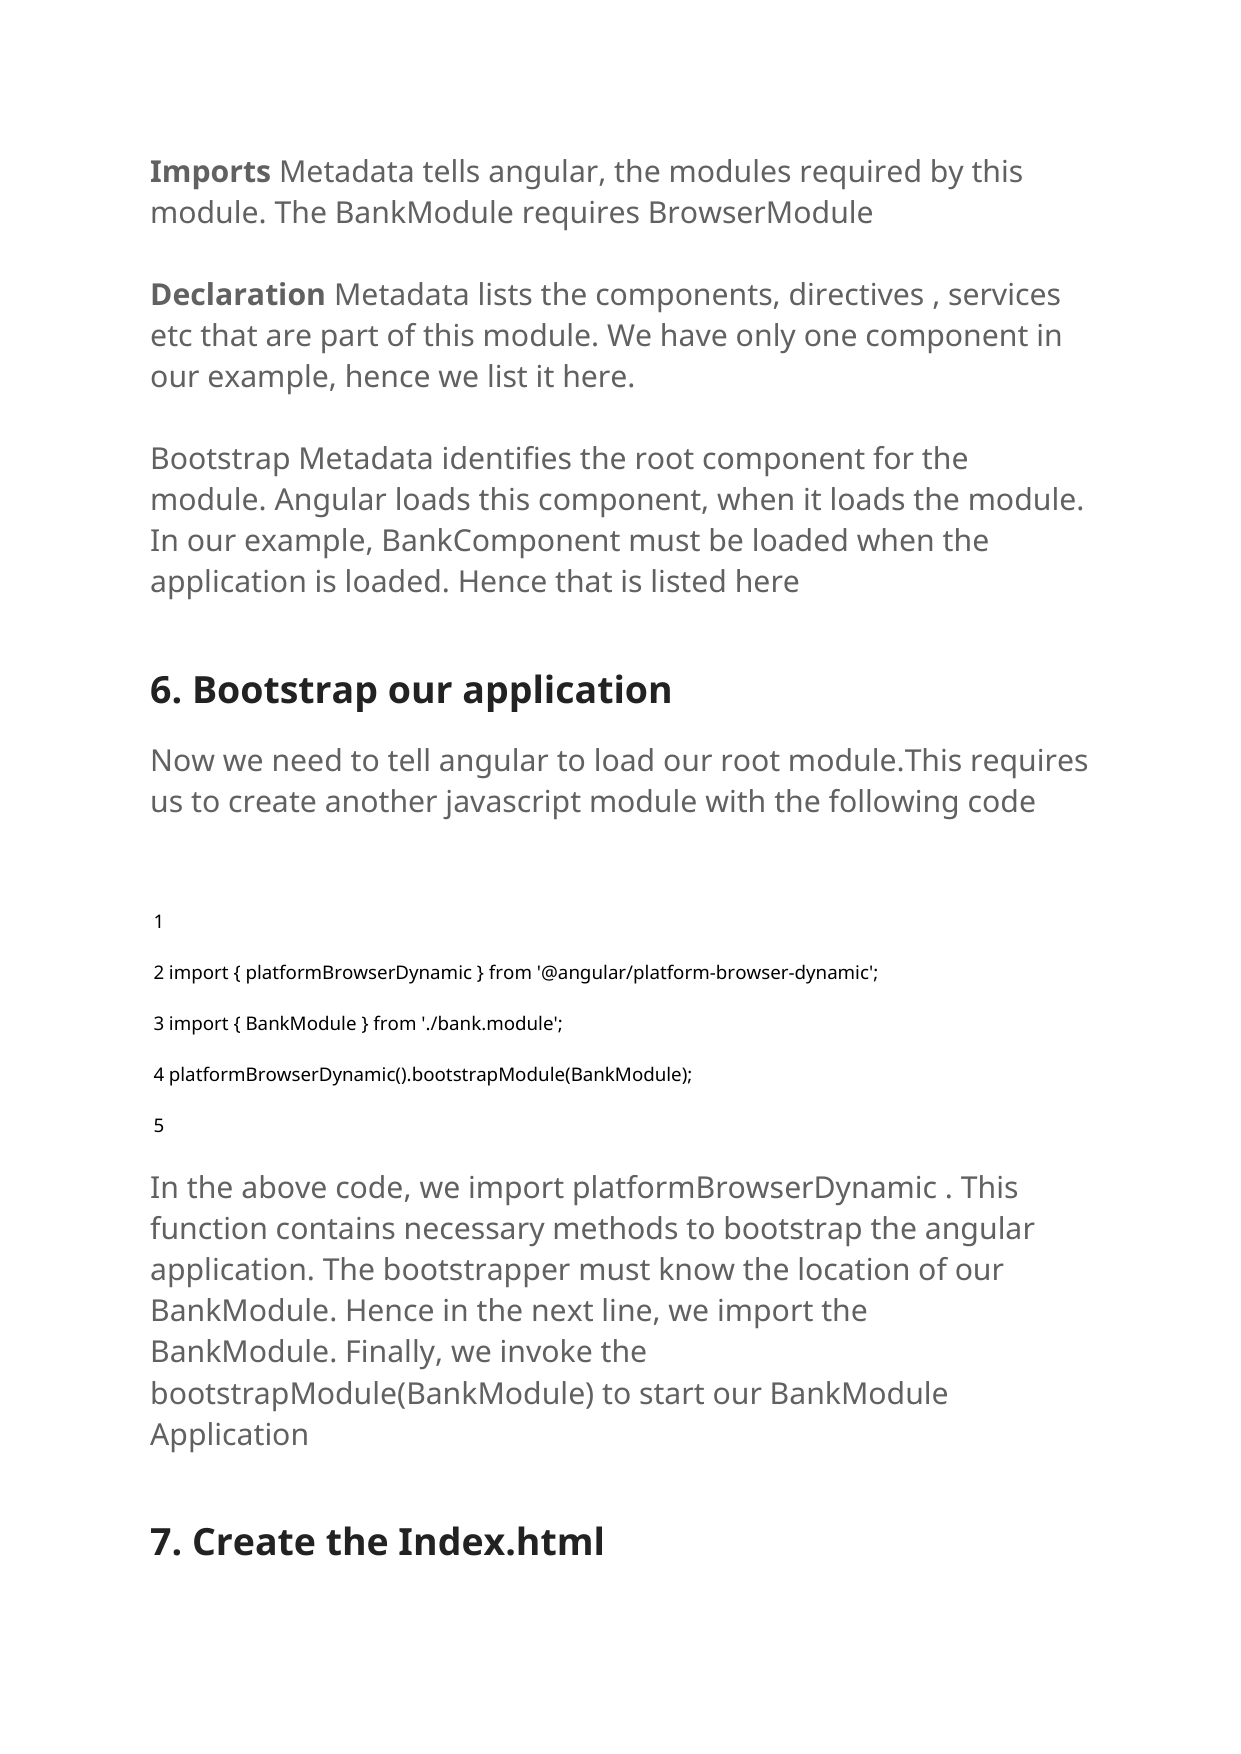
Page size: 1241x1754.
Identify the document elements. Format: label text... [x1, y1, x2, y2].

text 7. Create the Index.html [150, 1495, 1090, 1567]
text Imports Metadata tells angular, the modules required by this module. The BankModule requires BrowserModule [150, 150, 1090, 232]
text Bootstrap Metadata identifies the root component for the module. Angular loads this component, when it loads the module. In our example, BankComponent must be loaded when the application is loaded. Hence that is listed here [150, 437, 1090, 602]
text Now we need to tell angular to load our root module.This requires us to create another javascript module with the following code [150, 739, 1090, 821]
text In the above code, we import platformBrowserDynamic . This function contains necessary methods to bootstrap the angular application. The bootstrapper must know the location of our BankModule. Hence in the next line, we import the BankModule. Finally, we invoke the bootstrapModule(BankModule) to start our BankModule Application [150, 1166, 1090, 1454]
text Declaration Metadata lists the components, directives , services etc that are part of this module. We have only one component in our example, hence we list it here. [150, 273, 1090, 396]
table_header import { platformBrowserDynamic } from '@angular/platform-browser-dynamic'; import { BankModule } from './bank.module'; platformBrowserDynamic().bootstrapModule(BankModule); [167, 907, 1090, 1166]
text 6. Bootstrap our application [150, 642, 1090, 714]
table_header 1 2 3 4 5 [150, 907, 167, 1166]
